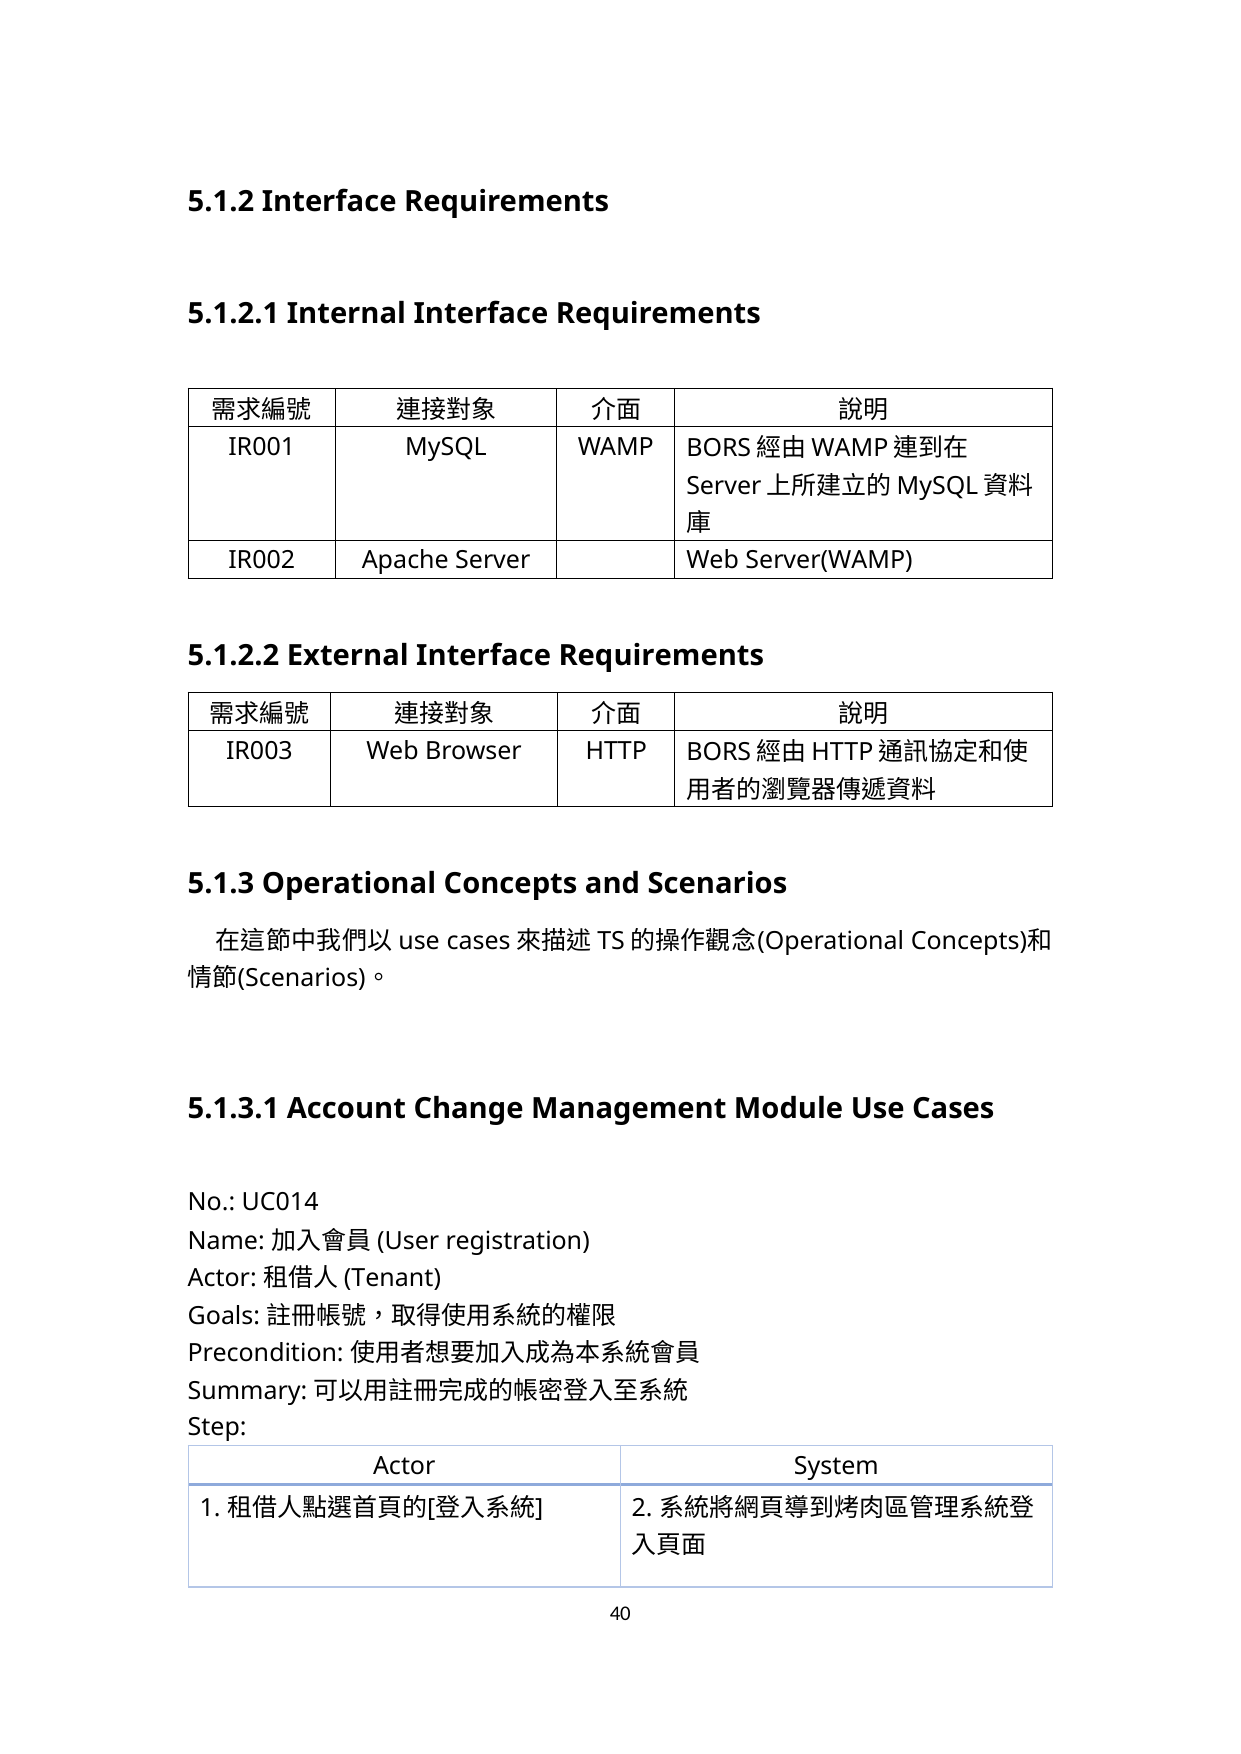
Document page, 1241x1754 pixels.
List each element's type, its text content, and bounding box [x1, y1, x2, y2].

text Name: 加入會員 (User registration) [187, 1220, 1053, 1257]
text 5.1.2 Interface Requirements [187, 162, 1053, 237]
table_header 說明 [675, 693, 1052, 730]
text Summary: 可以用註冊完成的帳密登入至系統 [187, 1370, 1053, 1407]
table_header 說明 [675, 389, 1052, 426]
text Goals: 註冊帳號，取得使用系統的權限 [187, 1295, 1053, 1332]
table_cell Apache Server [336, 541, 556, 578]
text 5.1.2.1 Internal Interface Requirements [187, 275, 1053, 350]
text Actor: 租借人 (Tenant) [187, 1257, 1053, 1295]
text 5.1.3 Operational Concepts and Scenarios [187, 845, 1053, 920]
text Precondition: 使用者想要加入成為本系統會員 [187, 1332, 1053, 1370]
table_cell IR003 [189, 731, 330, 806]
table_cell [189, 1486, 620, 1586]
text 5.1.3.1 Account Change Management Module Use Cases [187, 1070, 1053, 1145]
table_cell Web Server(WAMP) [675, 541, 1052, 578]
table_header System [621, 1446, 1052, 1483]
table_cell BORS經由WAMP連到在Server上所建立的MySQL資料庫 [675, 427, 1052, 539]
text 5.1.2.2 External Interface Requirements [187, 617, 1053, 692]
table_header 需求編號 [189, 389, 335, 426]
table_header 需求編號 [189, 693, 330, 730]
table_cell Web Browser [331, 731, 557, 806]
table_header 連接對象 [336, 389, 556, 426]
table_header 介面 [557, 389, 674, 426]
table_cell MySQL [336, 427, 556, 539]
text 在這節中我們以use cases來描述TS的操作觀念(Operational Concepts)和情節(Scenarios)。 [187, 920, 1053, 995]
table_cell [557, 541, 674, 578]
table_cell BORS經由HTTP通訊協定和使用者的瀏覽器傳遞資料 [675, 731, 1052, 806]
table_header Actor [189, 1446, 620, 1483]
table_cell WAMP [557, 427, 674, 539]
table_cell IR001 [189, 427, 335, 539]
text No.: UC014 [187, 1182, 1053, 1220]
table_header 介面 [558, 693, 674, 730]
table_cell IR002 [189, 541, 335, 578]
text Step: [187, 1407, 1053, 1445]
table_cell HTTP [558, 731, 674, 806]
table_header 連接對象 [331, 693, 557, 730]
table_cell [621, 1486, 1052, 1586]
